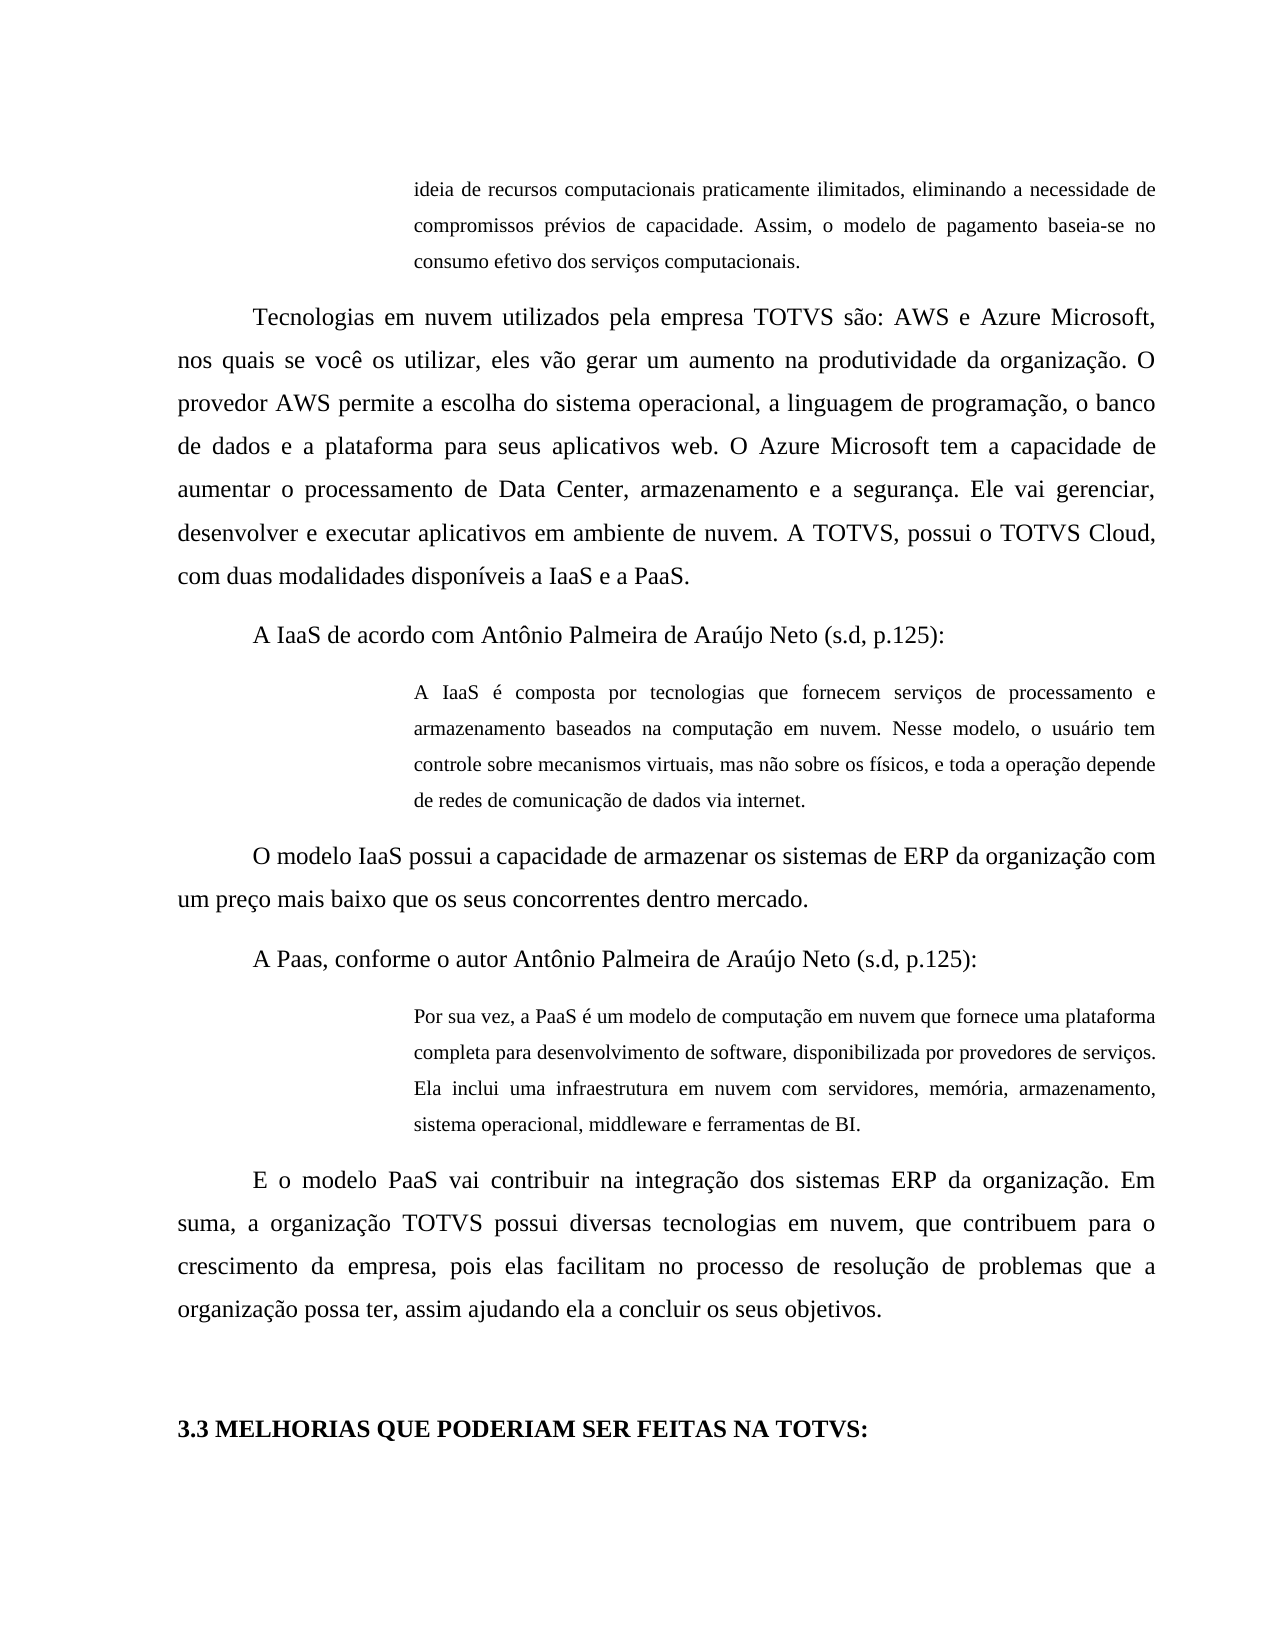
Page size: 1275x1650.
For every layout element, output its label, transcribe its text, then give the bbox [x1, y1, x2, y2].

text A IaaS é composta por tecnologias que fornecem serviços de processamento e armazenamento baseados na computação em nuvem. Nesse modelo, o usuário tem controle sobre mecanismos virtuais, mas não sobre os físicos, e toda a operação depende de redes de comunicação de dados via internet. [413, 680, 1157, 812]
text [413, 177, 1157, 273]
text O modelo IaaS possui a capacidade de armazenar os sistemas de ERP da organização com um preço mais baixo que os seus concorrentes dentro mercado. [177, 841, 1157, 913]
text A IaaS de acordo com Antônio Palmeira de Araújo Neto (s.d, p.125): [177, 621, 1157, 649]
text Tecnologias em nuvem utilizados pela empresa TOTVS são: AWS e Azure Microsoft, nos quais se você os utilizar, eles vão gerar um aumento na produtividade da organização. O provedor AWS permite a escolha do sistema operacional, a linguagem de programação, o banco de dados e a plataforma para seus aplicativos web. O Azure Microsoft tem a capacidade de aumentar o processamento de Data Center, armazenamento e a segurança. Ele vai gerenciar, desenvolver e executar aplicativos em ambiente de nuvem. A TOTVS, possui o TOTVS Cloud, com duas modalidades disponíveis a IaaS e a PaaS. [177, 302, 1157, 589]
text Por sua vez, a PaaS é um modelo de computação em nuvem que fornece uma plataforma completa para desenvolvimento de software, disponibilizada por provedores de serviços. Ela inclui uma infraestrutura em nuvem com servidores, memória, armazenamento, sistema operacional, middleware e ferramentas de BI. [413, 1004, 1157, 1136]
subtitle 3.3 MELHORIAS QUE PODERIAM SER FEITAS NA TOTVS: [177, 1414, 1157, 1442]
text A Paas, conforme o autor Antônio Palmeira de Araújo Neto (s.d, p.125): [177, 944, 1157, 973]
text E o modelo PaaS vai contribuir na integração dos sistemas ERP da organização. Em suma, a organização TOTVS possui diversas tecnologias em nuvem, que contribuem para o crescimento da empresa, pois elas facilitam no processo de resolução de problemas que a organização possa ter, assim ajudando ela a concluir os seus objetivos. [177, 1165, 1157, 1323]
